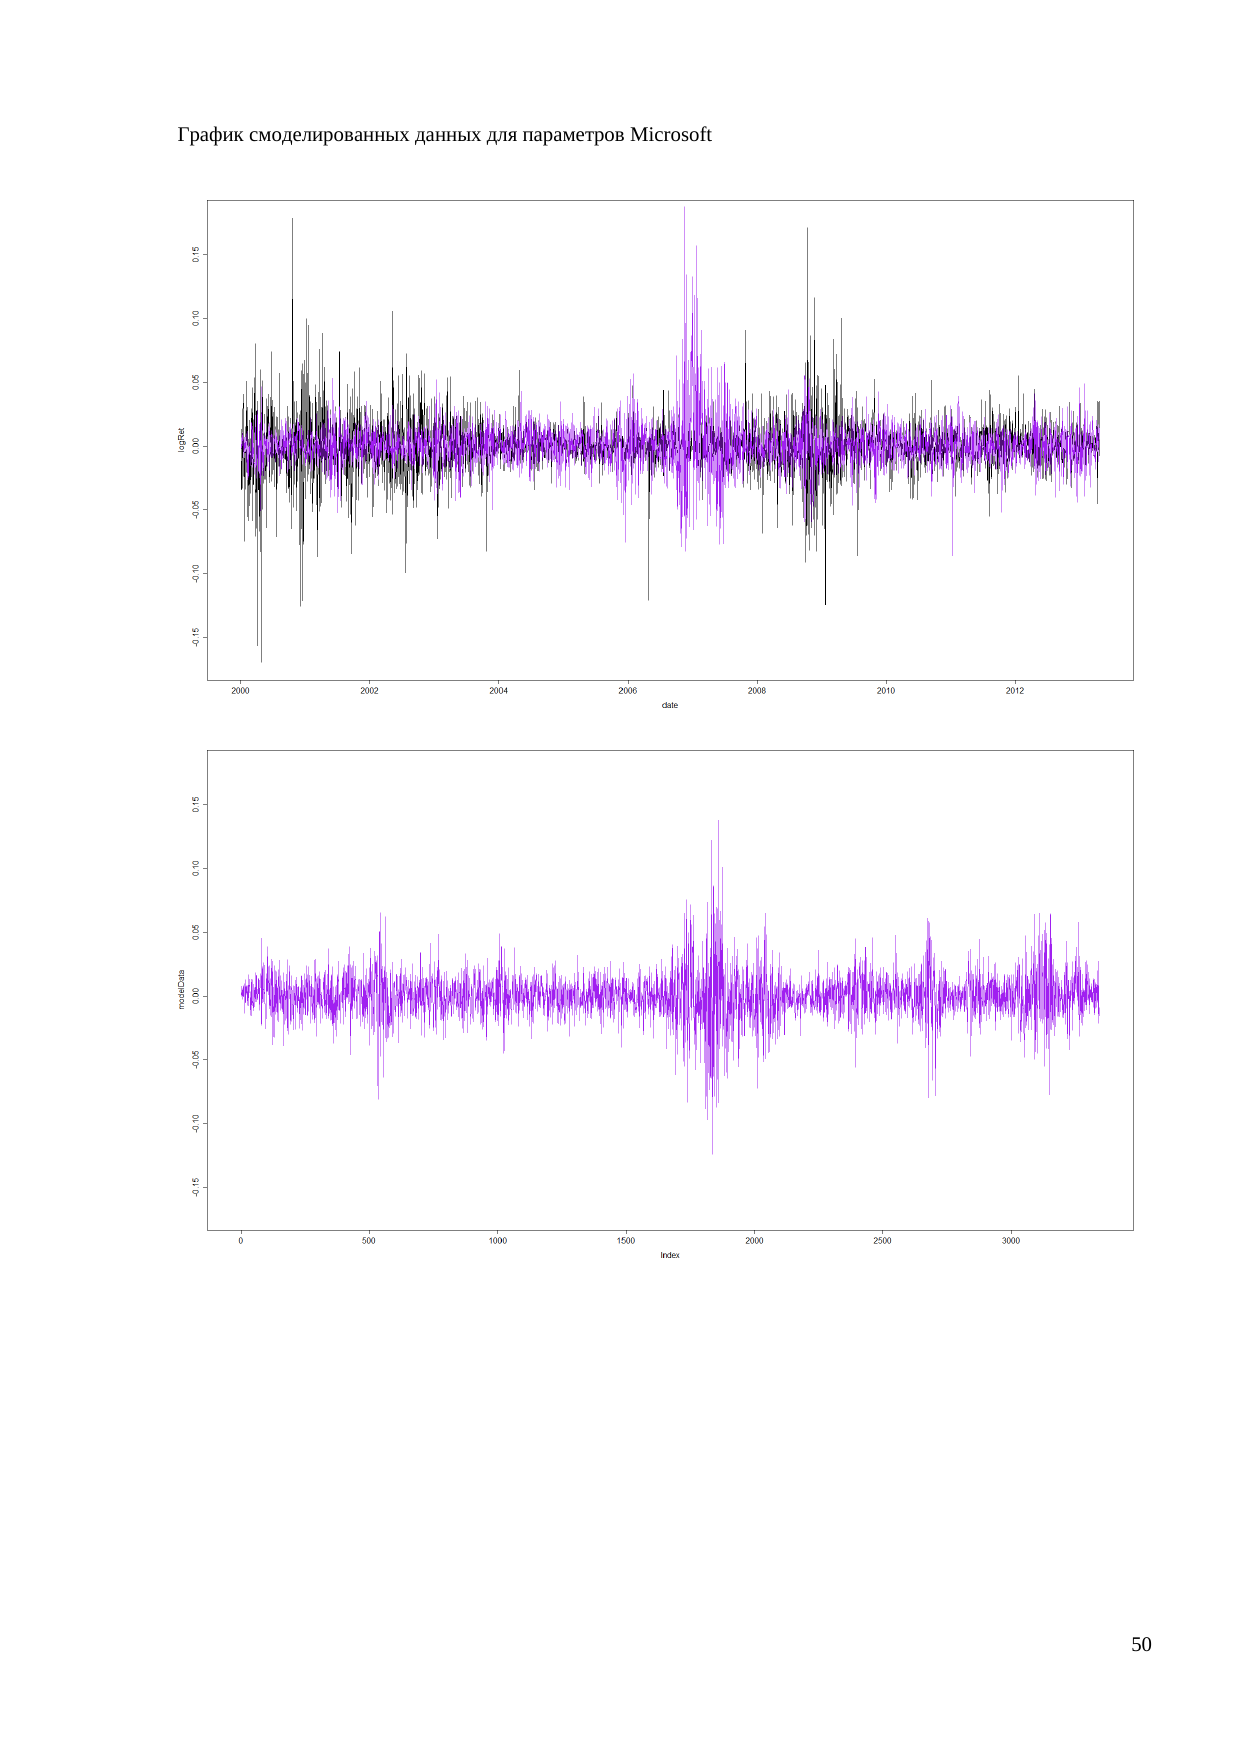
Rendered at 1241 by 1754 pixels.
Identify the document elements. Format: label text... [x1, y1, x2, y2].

picture [177, 170, 1149, 717]
picture [177, 720, 1149, 1267]
text График смоделированных данных для параметров Microsoft [177, 122, 1152, 146]
